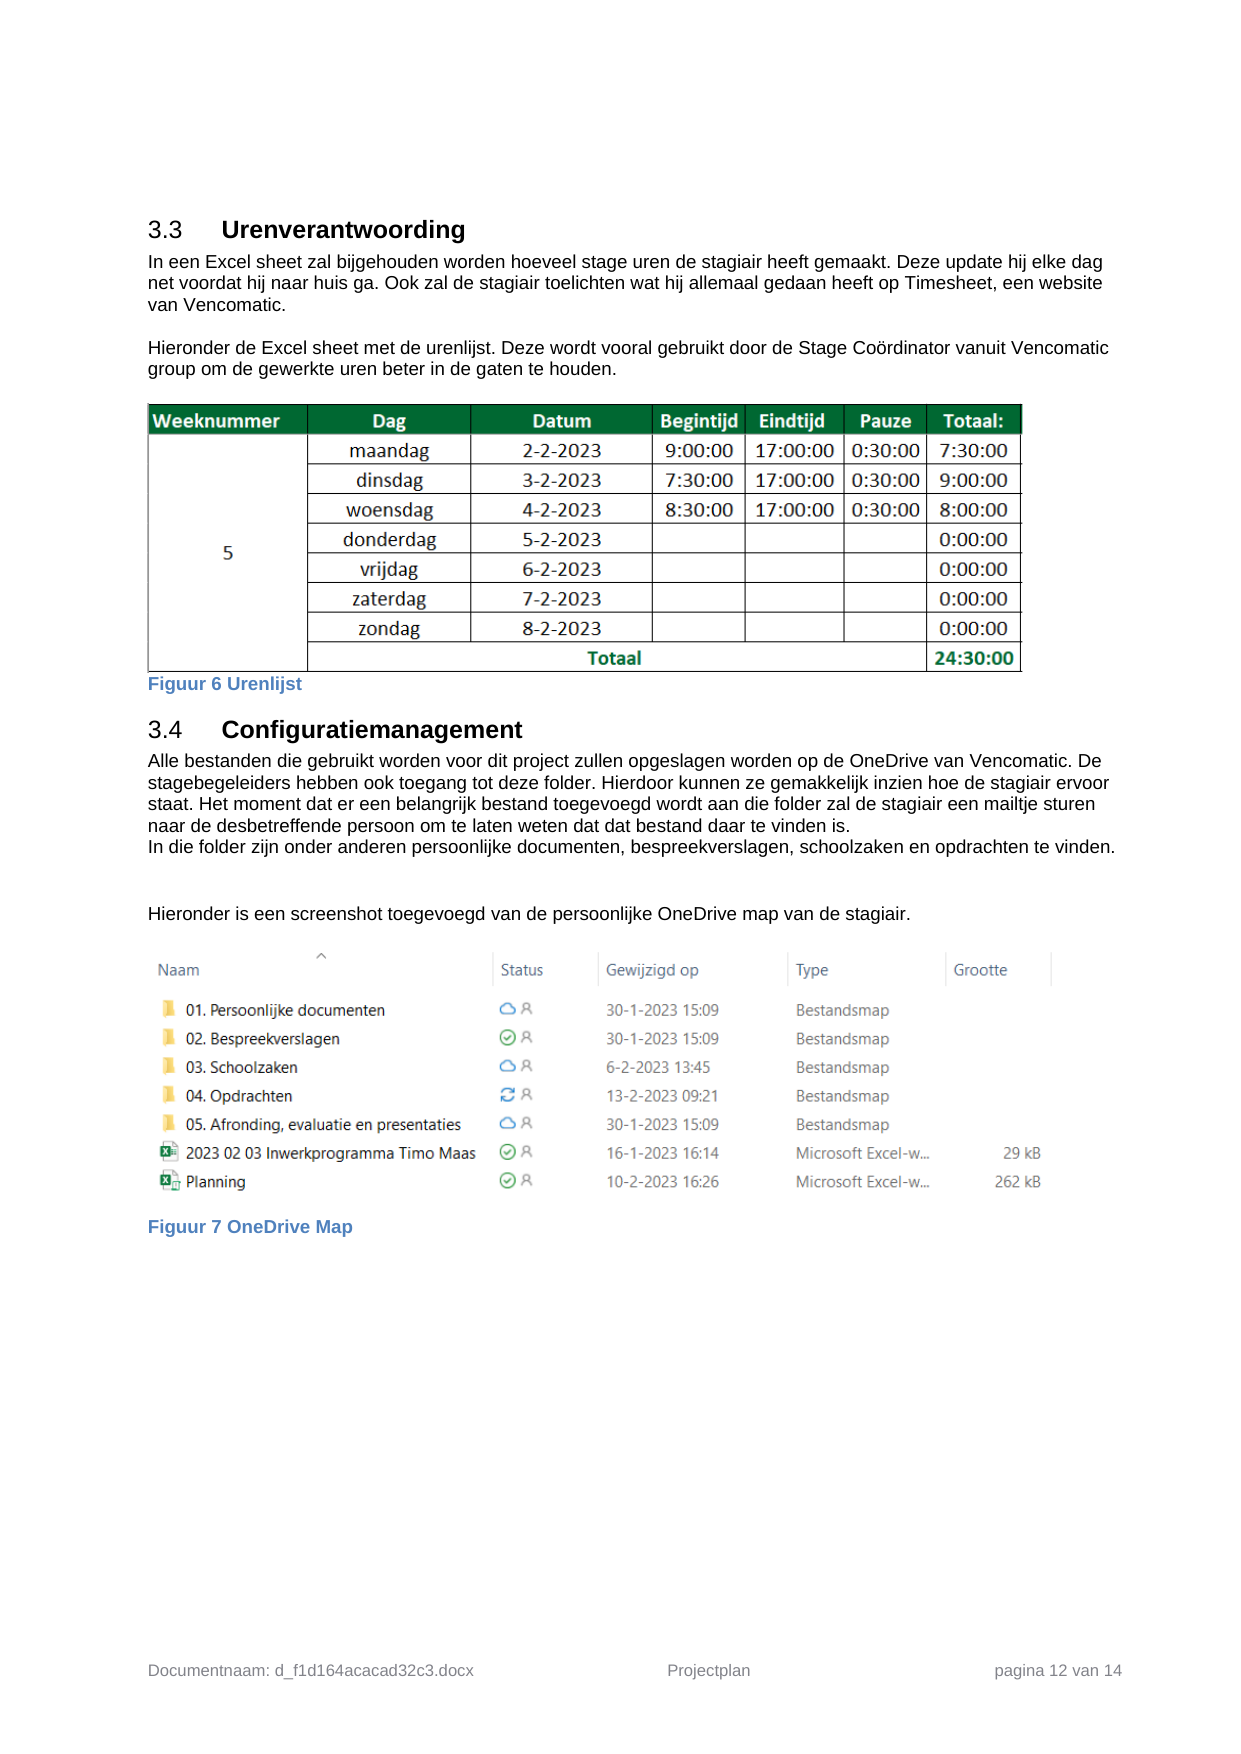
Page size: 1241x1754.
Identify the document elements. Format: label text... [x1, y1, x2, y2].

text Hieronder de Excel sheet met de urenlijst. Deze wordt vooral gebruikt door de Stage Coördinator vanuit Vencomatic group om de gewerkte uren beter in de gaten te houden. [148, 315, 1117, 404]
picture [147, 403, 1023, 673]
subtitle Urenverantwoording [148, 215, 1117, 244]
text In een Excel sheet zal bijgehouden worden hoeveel stage uren de stagiair heeft gemaakt. Deze update hij elke dag net voordat hij naar huis ga. Ook zal de stagiair toelichten wat hij allemaal gedaan heeft op Timesheet, een website van Vencomatic. [148, 250, 1117, 315]
picture [147, 948, 1117, 1217]
subtitle Configuratiemanagement [148, 715, 1117, 744]
text Alle bestanden die gebruikt worden voor dit project zullen opgeslagen worden op de OneDrive van Vencomatic. De stagebegeleiders hebben ook toegang tot deze folder. Hierdoor kunnen ze gemakkelijk inzien hoe de stagiair ervoor staat. Het moment dat er een belangrijk bestand toegevoegd wordt aan die folder zal de stagiair een mailtje sturen naar de desbetreffende persoon om te laten weten dat dat bestand daar te vinden is. In die folder zijn onder anderen persoonlijke documenten, bespreekverslagen, schoolzaken en opdrachten te vinden. Hieronder is een screenshot toegevoegd van de persoonlijke OneDrive map van de stagiair. [148, 750, 1117, 948]
